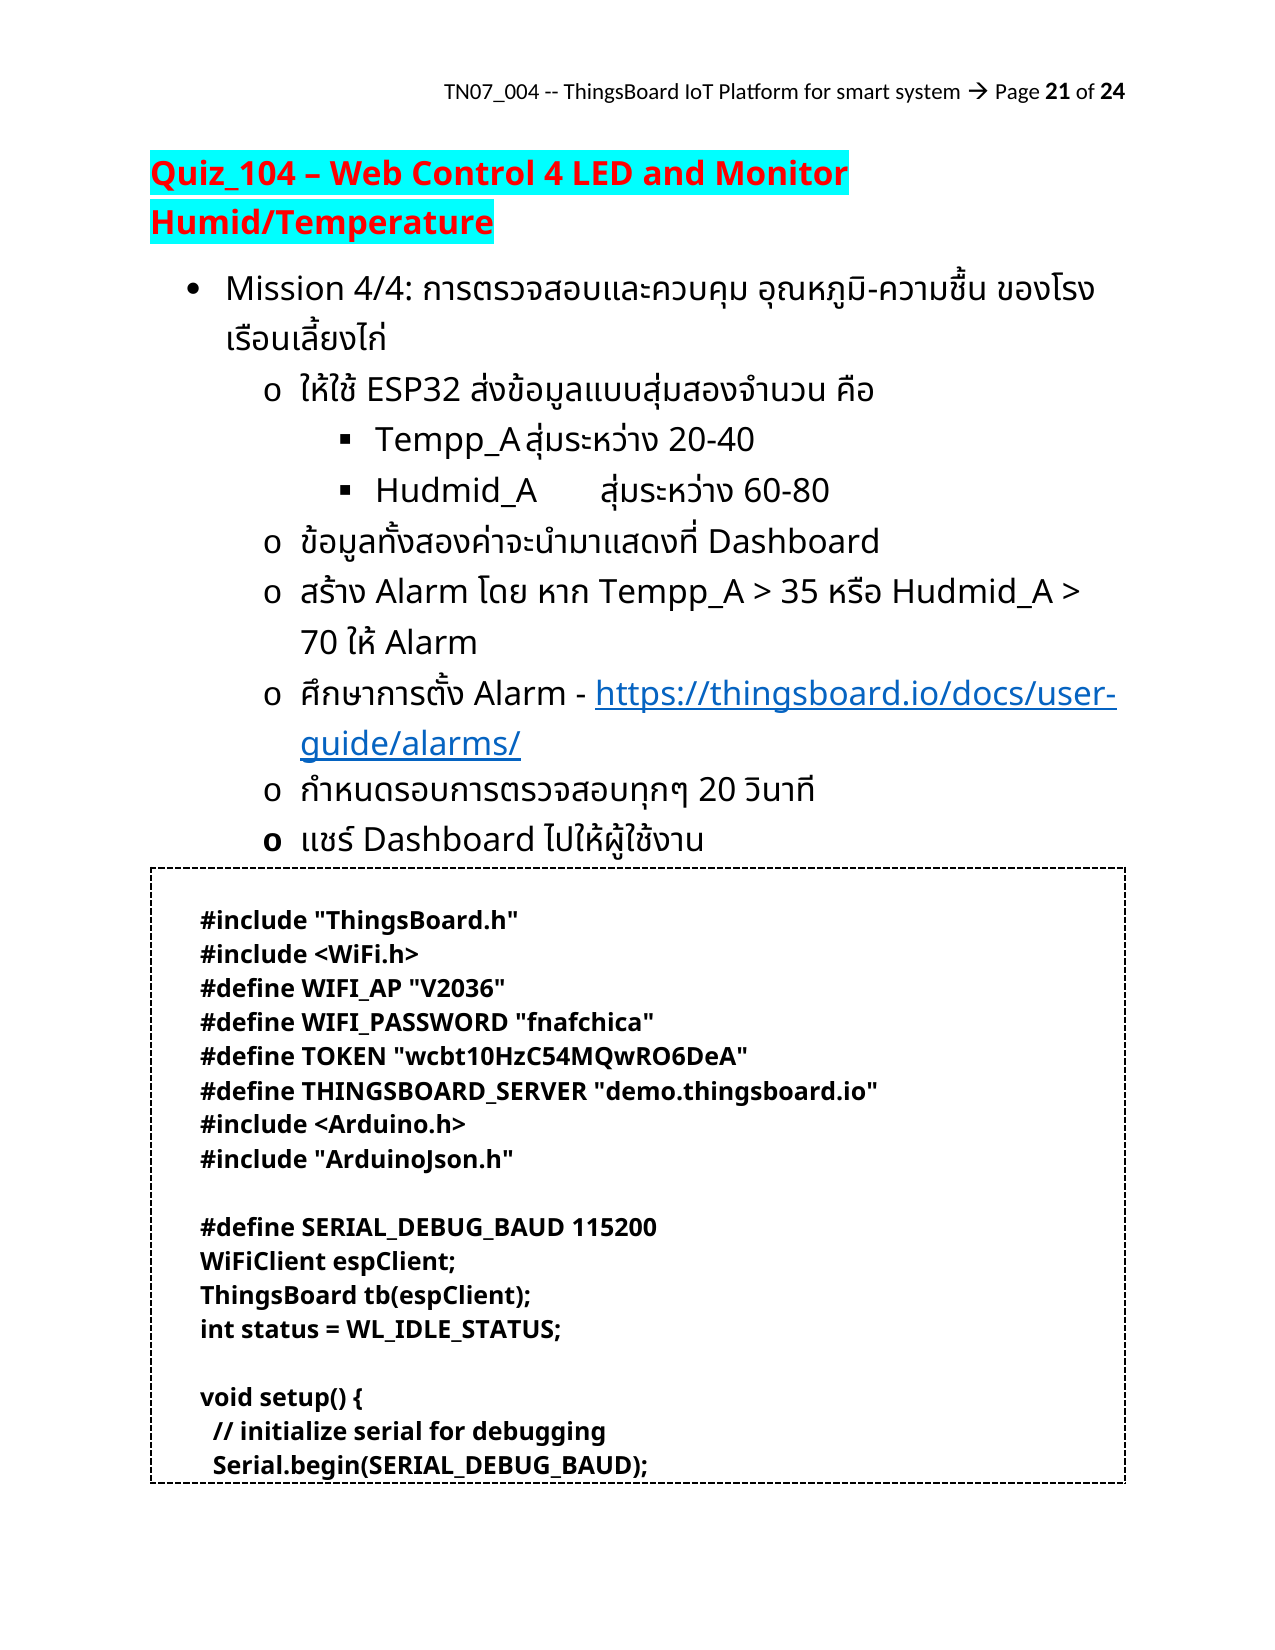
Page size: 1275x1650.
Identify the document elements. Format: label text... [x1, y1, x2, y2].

list Hudmid_A สุ่มระหว่าง 60-80 [337, 467, 1125, 517]
list ข้อมูลทั้งสองค่าจะนำมาแสดงที่ Dashboard [262, 517, 1125, 568]
list Tempp_A สุ่มระหว่าง 20-40 [337, 416, 1125, 467]
list สร้าง Alarm โดย หาก Tempp_A > 35 หรือ Hudmid_A > 70 ให้ Alarm [262, 568, 1125, 669]
list ศึกษาการตั้ง Alarm - https://thingsboard.io/docs/user-guide/alarms/ [262, 669, 1125, 765]
list Mission 4/4: การตรวจสอบและควบคุม อุณหภูมิ-ความชื้น ของโรงเรือนเลี้ยงไก่ [187, 264, 1125, 366]
list แชร์ Dashboard ไปให้ผู้ใช้งาน [262, 816, 1125, 867]
text Quiz_104 – Web Control 4 LED and Monitor Humid/Temperature [150, 150, 1125, 244]
list ให้ใช้ ESP32 ส่งข้อมูลแบบสุ่มสองจำนวน คือ [262, 366, 1125, 416]
list กำหนดรอบการตรวจสอบทุกๆ 20 วินาที [262, 765, 1125, 816]
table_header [151, 867, 1125, 1482]
